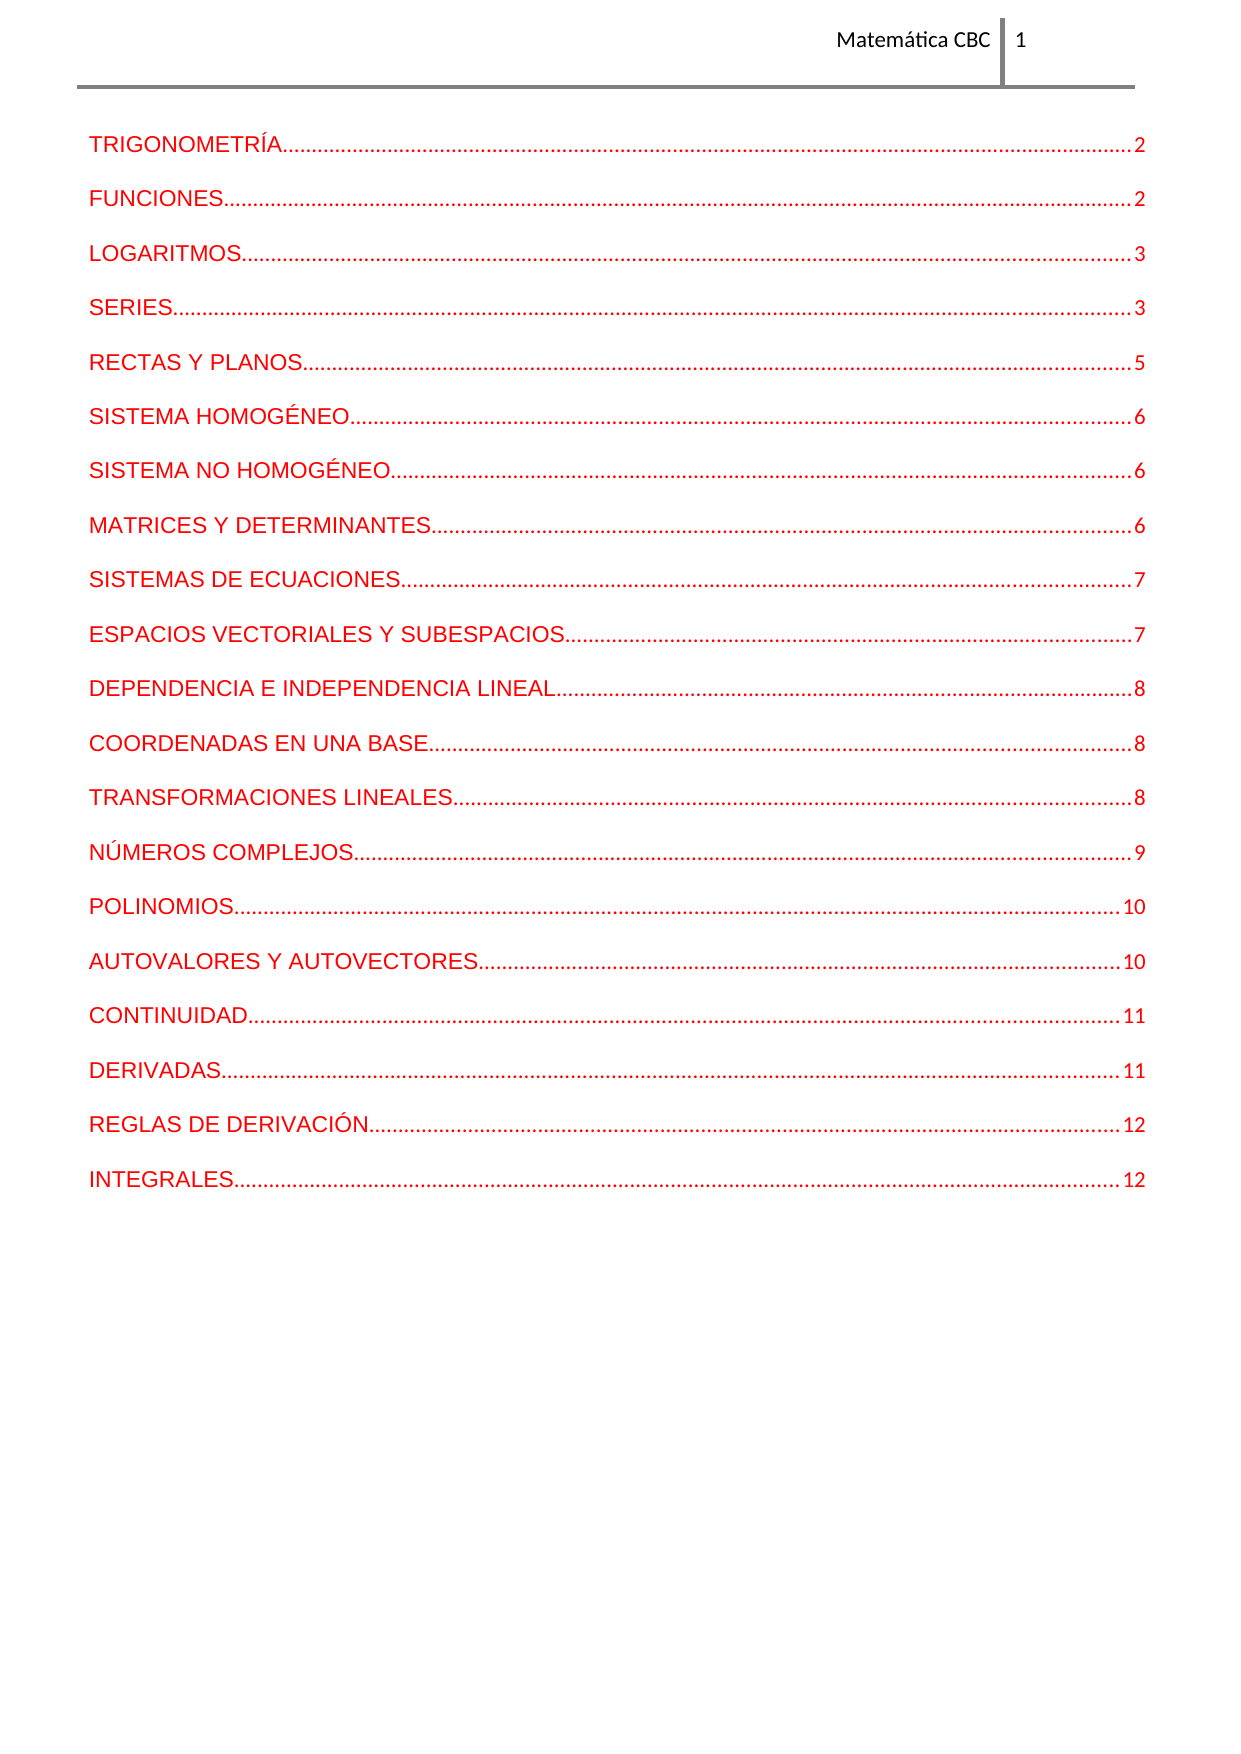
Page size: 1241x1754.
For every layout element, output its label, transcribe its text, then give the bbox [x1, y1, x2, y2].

text SISTEMA NO HOMOGÉNEO 6 [89, 457, 1146, 485]
text LOGARITMOS 3 [89, 239, 1146, 267]
text SISTEMAS DE ECUACIONES 7 [89, 566, 1146, 594]
text SERIES 3 [89, 293, 1146, 321]
text MATRICES Y DETERMINANTES 6 [89, 511, 1146, 539]
text COORDENADAS EN UNA BASE 8 [89, 729, 1146, 757]
text POLINOMIOS 10 [89, 892, 1146, 921]
text ESPACIOS VECTORIALES Y SUBESPACIOS 7 [89, 620, 1146, 648]
text RECTAS Y PLANOS 5 [89, 348, 1146, 376]
text INTEGRALES 12 [89, 1165, 1146, 1193]
text AUTOVALORES Y AUTOVECTORES 10 [89, 947, 1146, 975]
text TRIGONOMETRÍA 2 [89, 130, 1146, 158]
text FUNCIONES 2 [89, 184, 1146, 212]
text TRANSFORMACIONES LINEALES 8 [89, 783, 1146, 812]
text REGLAS DE DERIVACIÓN 12 [89, 1110, 1146, 1138]
text NÚMEROS COMPLEJOS 9 [89, 838, 1146, 866]
text SISTEMA HOMOGÉNEO 6 [89, 402, 1146, 430]
text CONTINUIDAD 11 [89, 1001, 1146, 1029]
text DEPENDENCIA E INDEPENDENCIA LINEAL 8 [89, 674, 1146, 703]
text DERIVADAS 11 [89, 1056, 1146, 1084]
